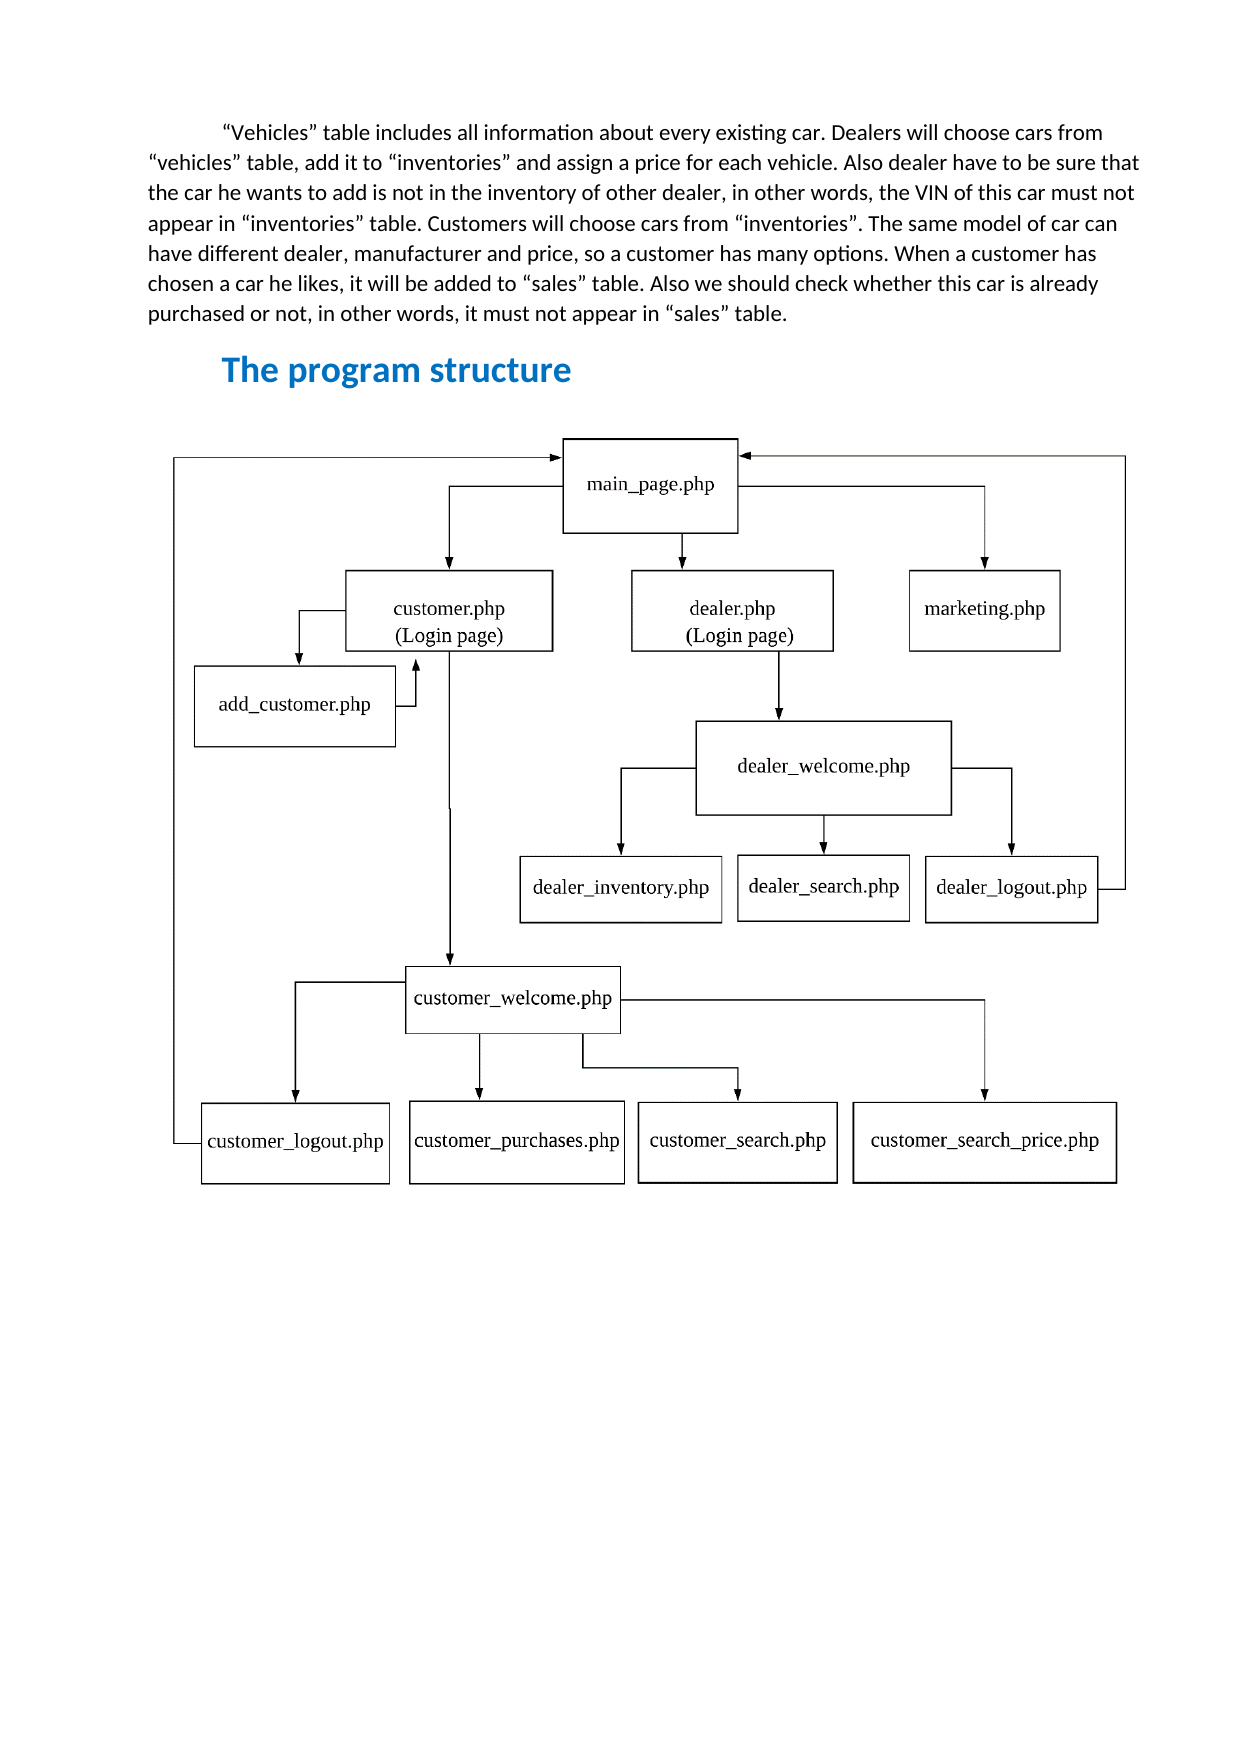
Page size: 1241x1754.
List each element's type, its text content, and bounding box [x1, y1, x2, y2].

picture [147, 412, 1152, 1210]
text The program structure [148, 346, 1152, 392]
text “Vehicles” table includes all information about every existing car. Dealers will choose cars from “vehicles” table, add it to “inventories” and assign a price for each vehicle. Also dealer have to be sure that the car he wants to add is not in the inventory of other dealer, in other words, the VIN of this car must not appear in “inventories” table. Customers will choose cars from “inventories”. The same model of car can have different dealer, manufacturer and price, so a customer has many options. When a customer has chosen a car he likes, it will be added to “sales” table. Also we should check whether this car is already purchased or not, in other words, it must not appear in “sales” table. [148, 118, 1152, 327]
